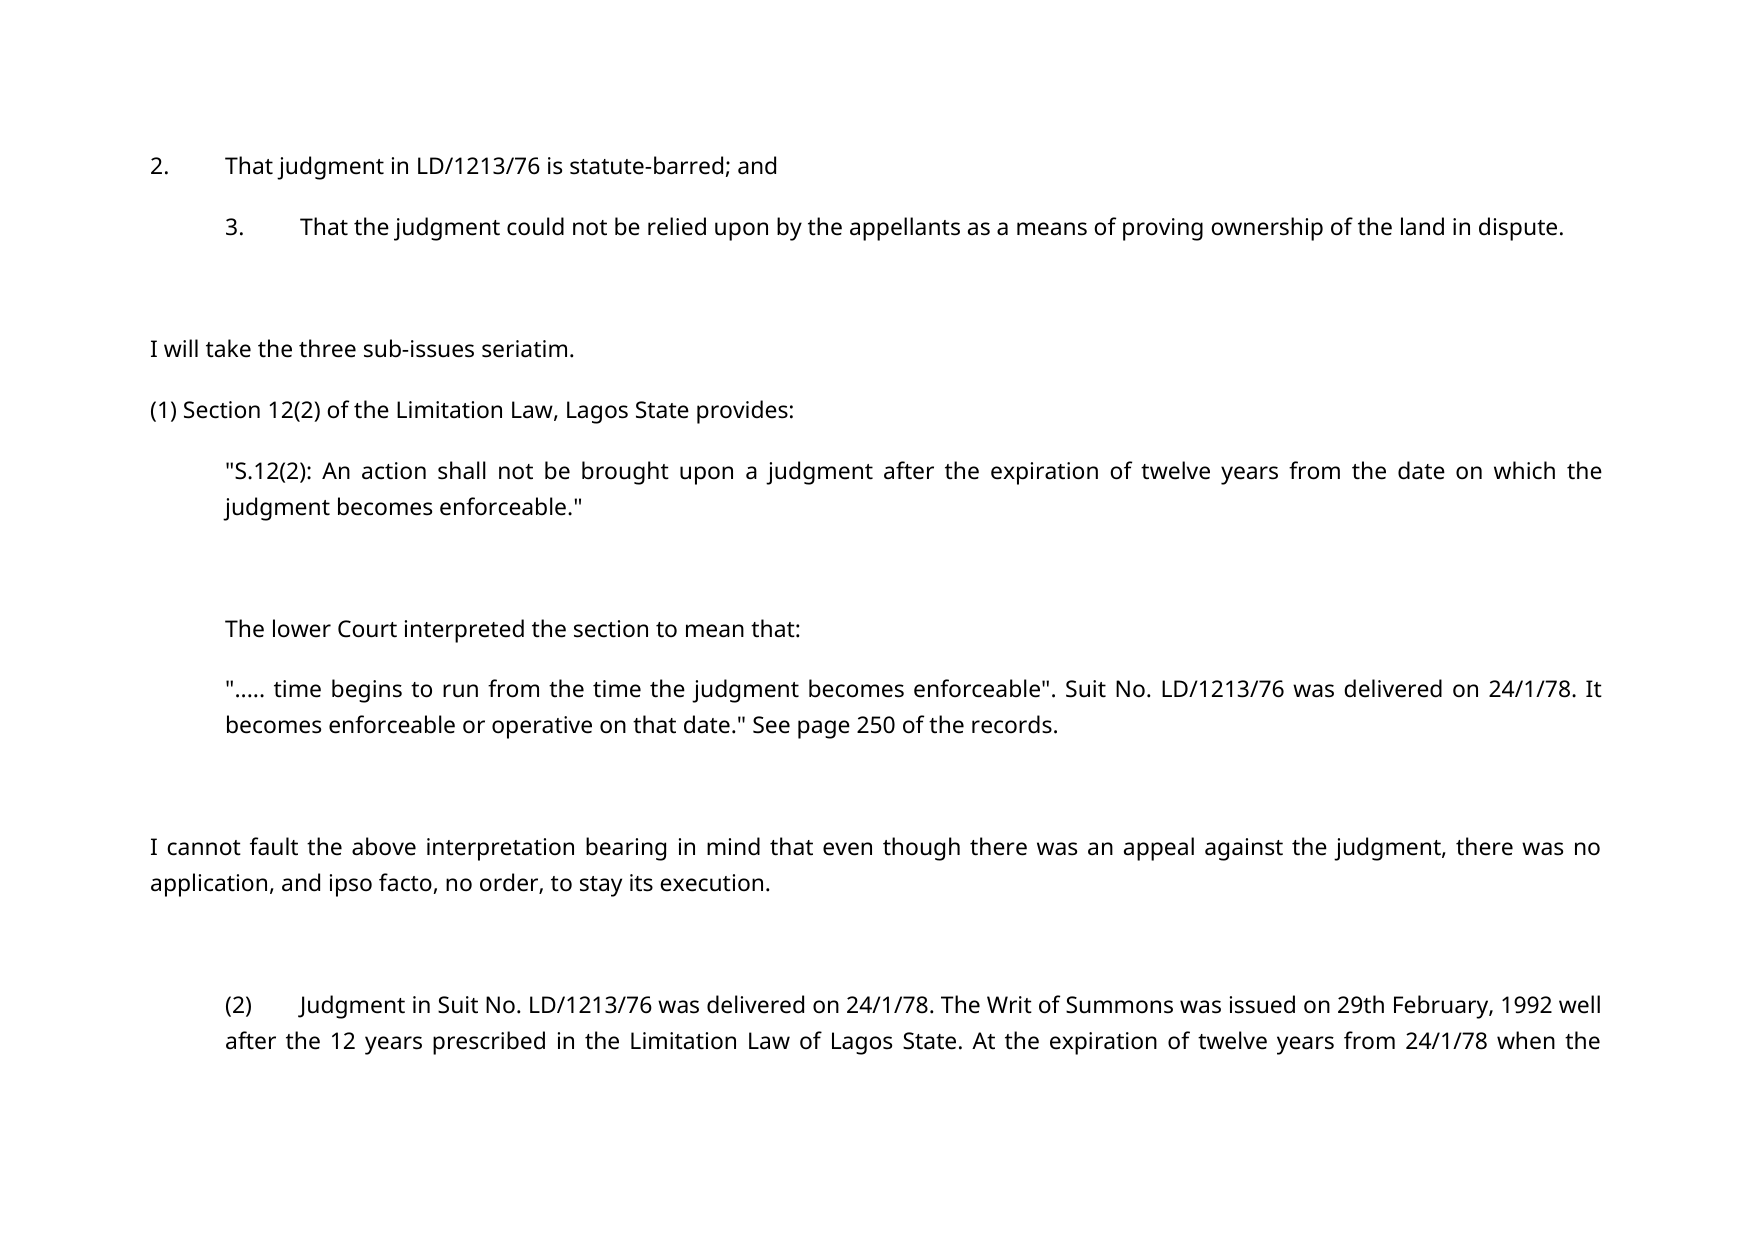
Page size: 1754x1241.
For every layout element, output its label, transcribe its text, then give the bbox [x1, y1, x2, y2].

text "S.12(2): An action shall not be brought upon a judgment after the expiration of twelve years from the date on which the judgment becomes enforceable." [225, 455, 1604, 522]
text 3. That the judgment could not be relied upon by the appellants as a means of proving ownership of the land in dispute. [225, 211, 1604, 242]
text 2. That judgment in LD/1213/76 is statute-barred; and [150, 150, 1604, 181]
text I will take the three sub-issues seriatim. [150, 333, 1604, 364]
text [225, 989, 1604, 1056]
text (1) Section 12(2) of the Limitation Law, Lagos State provides: [150, 394, 1604, 425]
text I cannot fault the above interpretation bearing in mind that even though there was an appeal against the judgment, there was no application, and ipso facto, no order, to stay its execution. [150, 831, 1604, 898]
text "..... time begins to run from the time the judgment becomes enforceable". Suit No. LD/1213/76 was delivered on 24/1/78. It becomes enforceable or operative on that date." See page 250 of the records. [225, 673, 1604, 741]
text The lower Court interpreted the section to mean that: [225, 612, 1604, 644]
